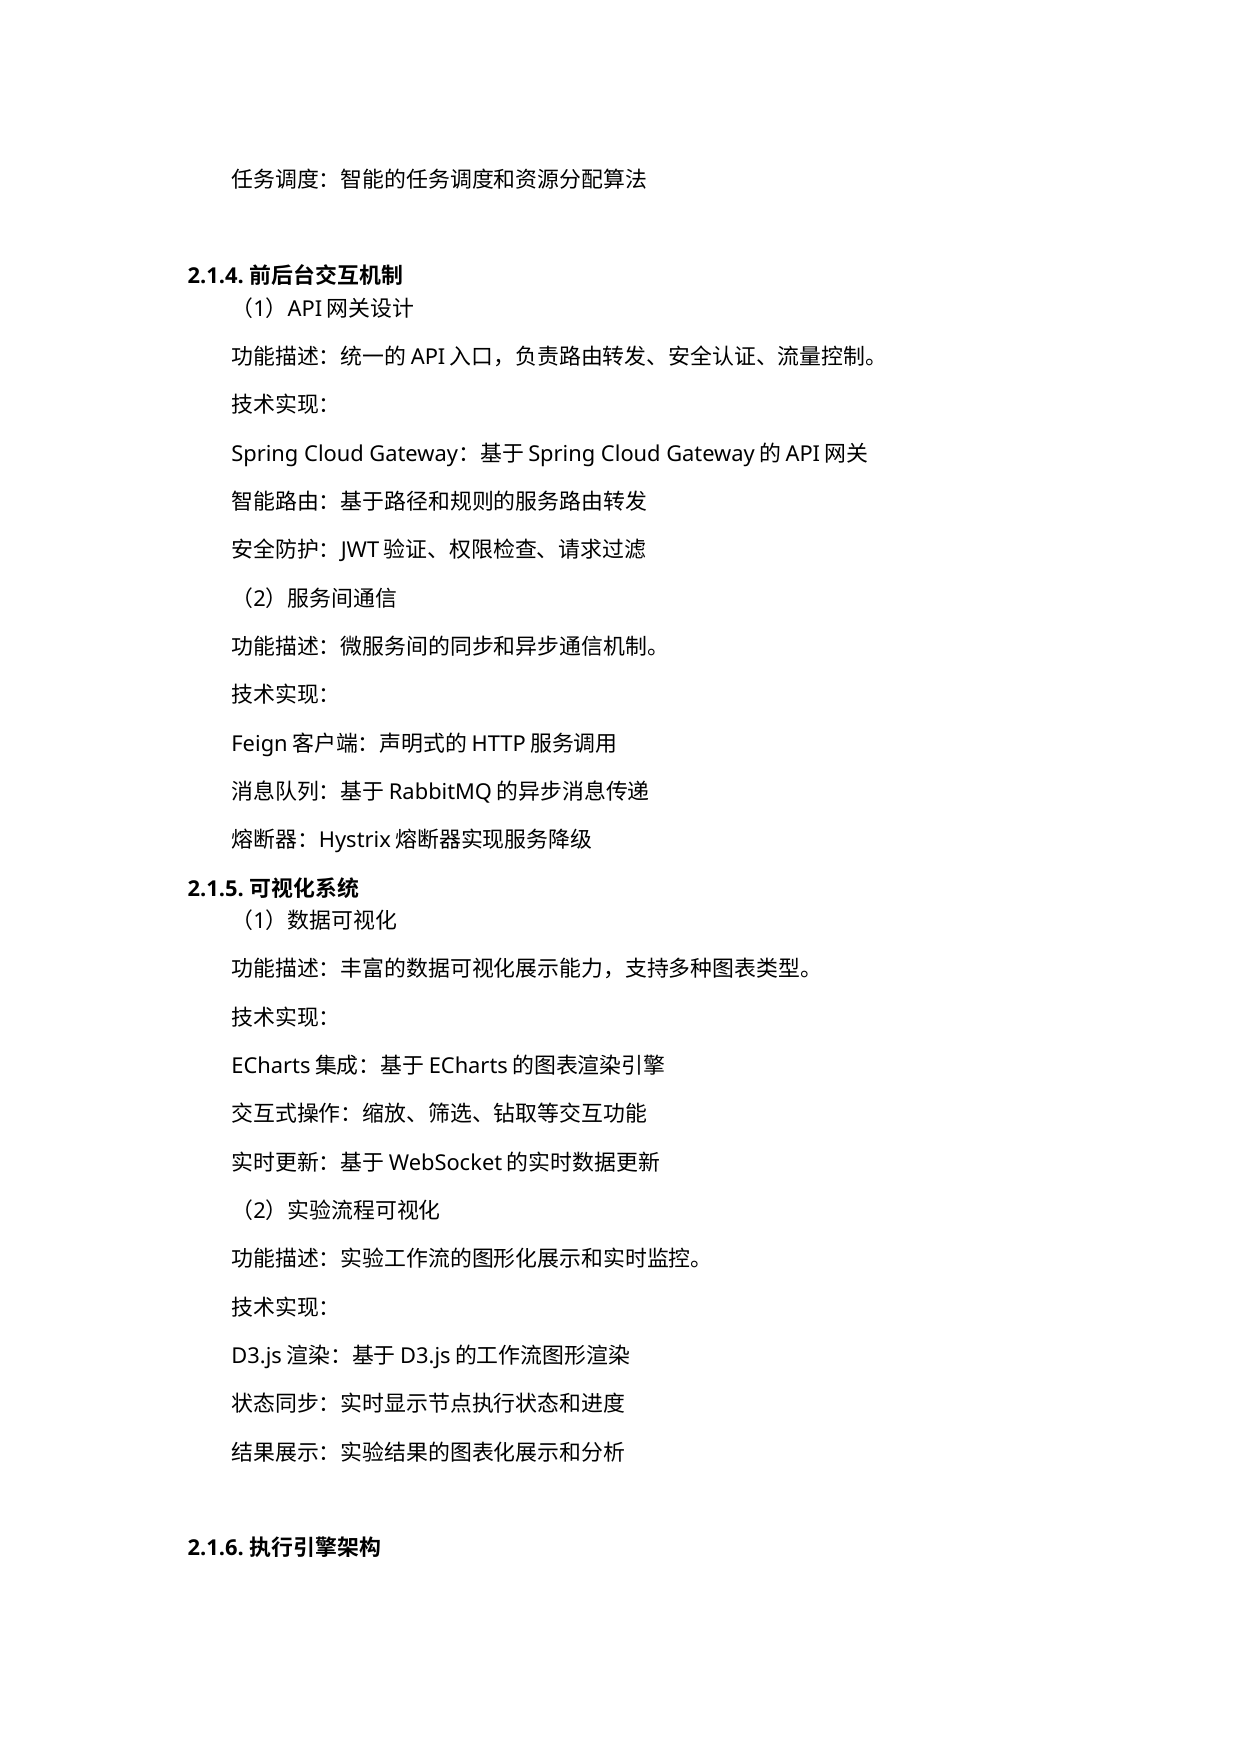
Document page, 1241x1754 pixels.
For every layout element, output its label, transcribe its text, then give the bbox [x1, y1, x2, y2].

text 熔断器：Hystrix熔断器实现服务降级 [187, 822, 1053, 854]
list 2.1.5. 可视化系统 [187, 870, 1053, 903]
text 技术实现： [187, 1289, 1053, 1322]
text ECharts集成：基于ECharts的图表渲染引擎 [187, 1048, 1053, 1080]
text （2）服务间通信 [187, 580, 1053, 613]
text 智能路由：基于路径和规则的服务路由转发 [187, 483, 1053, 516]
text 功能描述：实验工作流的图形化展示和实时监控。 [187, 1241, 1053, 1273]
text Feign客户端：声明式的HTTP服务调用 [187, 725, 1053, 758]
text D3.js渲染：基于D3.js的工作流图形渲染 [187, 1338, 1053, 1370]
text 交互式操作：缩放、筛选、钻取等交互功能 [187, 1096, 1053, 1128]
text Spring Cloud Gateway：基于Spring Cloud Gateway的API网关 [187, 435, 1053, 468]
text 技术实现： [187, 387, 1053, 419]
text 状态同步：实时显示节点执行状态和进度 [187, 1386, 1053, 1418]
text （1）数据可视化 [187, 903, 1053, 935]
text 技术实现： [187, 999, 1053, 1032]
text 实时更新：基于WebSocket的实时数据更新 [187, 1144, 1053, 1177]
list 2.1.4. 前后台交互机制 [187, 258, 1053, 290]
text （2）实验流程可视化 [187, 1193, 1053, 1225]
text 任务调度：智能的任务调度和资源分配算法 [187, 162, 1053, 194]
text 功能描述：统一的API入口，负责路由转发、安全认证、流量控制。 [187, 338, 1053, 371]
text 安全防护：JWT验证、权限检查、请求过滤 [187, 532, 1053, 564]
text 功能描述：微服务间的同步和异步通信机制。 [187, 628, 1053, 661]
text 结果展示：实验结果的图表化展示和分析 [187, 1434, 1053, 1467]
list 2.1.6. 执行引擎架构 [187, 1530, 1053, 1563]
text 功能描述：丰富的数据可视化展示能力，支持多种图表类型。 [187, 951, 1053, 983]
text 技术实现： [187, 677, 1053, 709]
text （1）API网关设计 [187, 290, 1053, 323]
text 消息队列：基于RabbitMQ的异步消息传递 [187, 773, 1053, 806]
